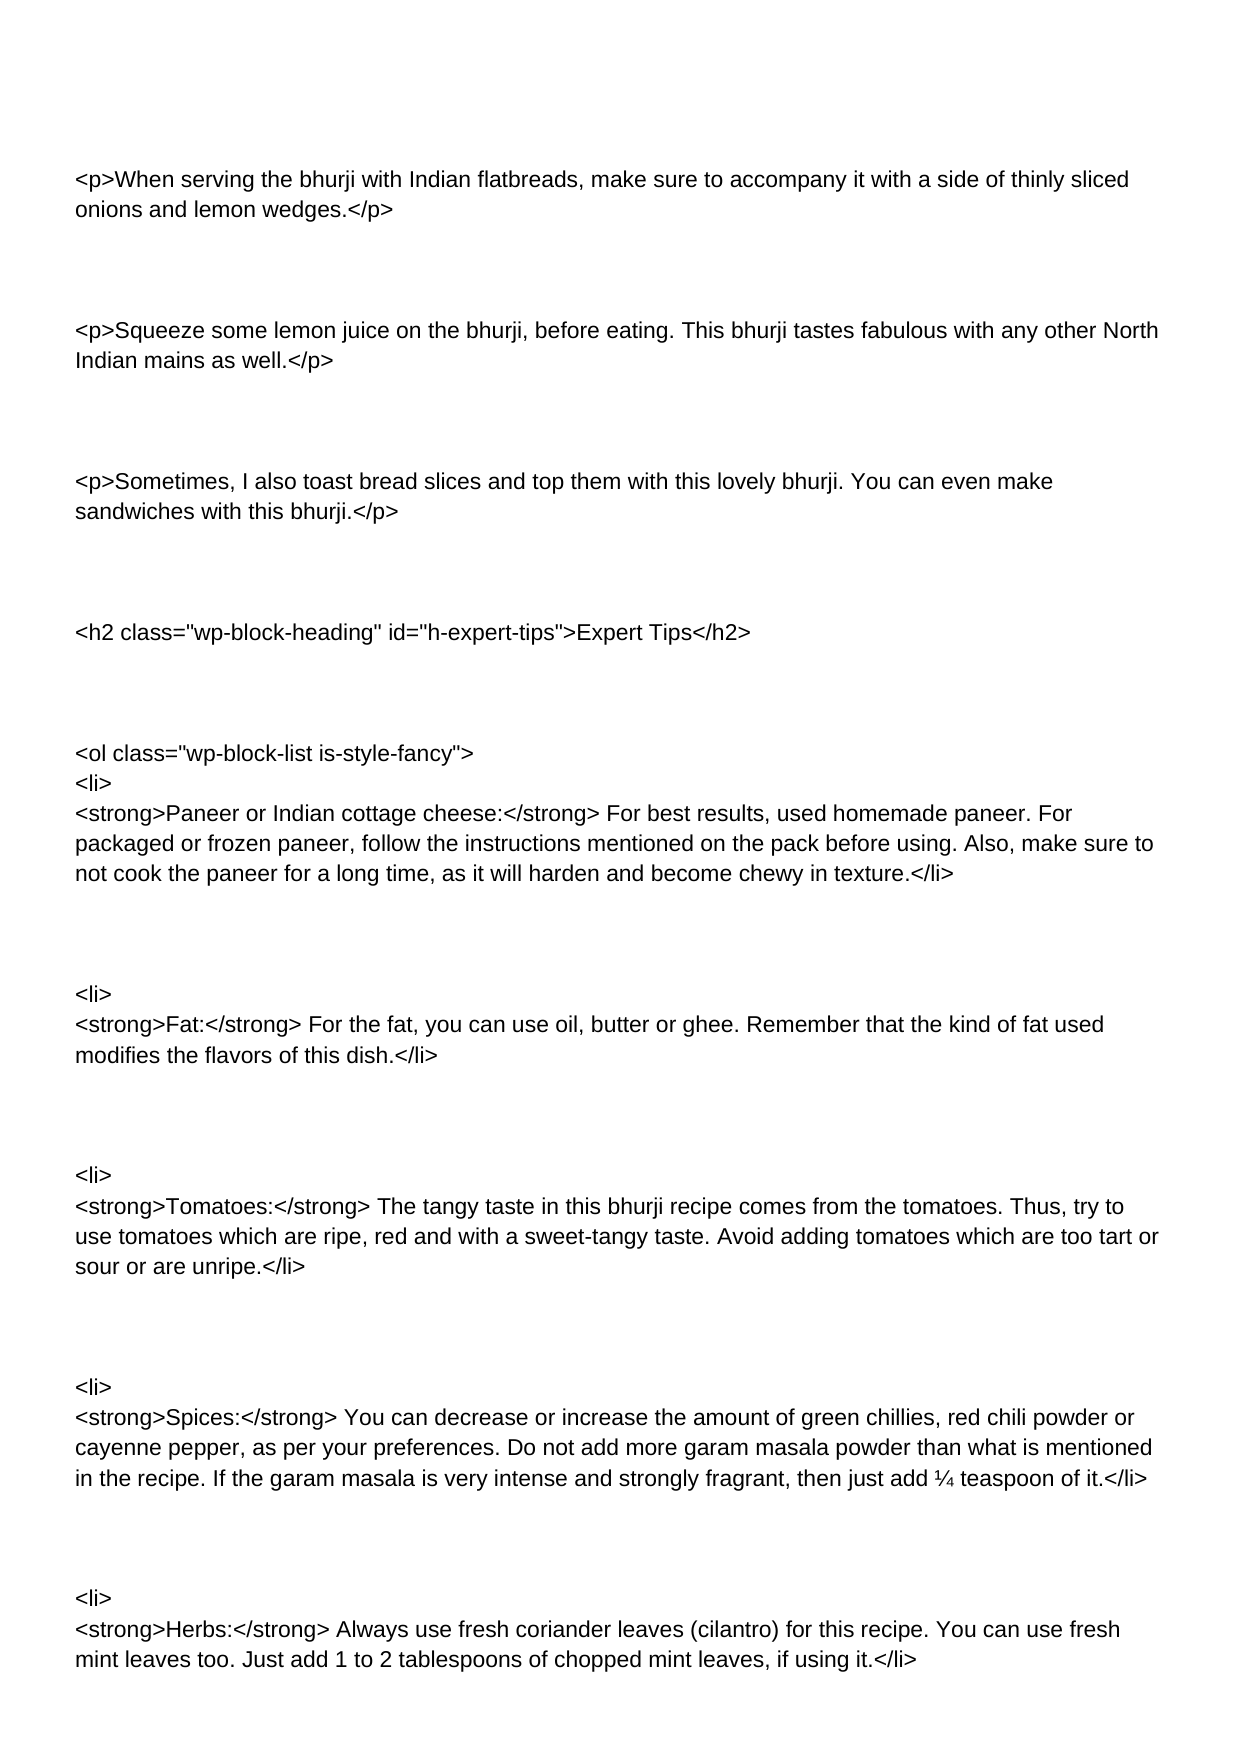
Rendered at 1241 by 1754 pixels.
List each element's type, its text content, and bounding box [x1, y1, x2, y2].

text <strong>Paneer or Indian cottage cheese:</strong> For best results, used homemade paneer. For packaged or frozen paneer, follow the instructions mentioned on the pack before using. Also, make sure to not cook the paneer for a long time, as it will harden and become chewy in texture.</li> [75, 800, 1165, 887]
text <li> [75, 1585, 1165, 1612]
text <h2 class="wp-block-heading" id="h-expert-tips">Expert Tips</h2> [75, 619, 1165, 645]
text <li> [75, 1162, 1165, 1189]
text <li> [75, 1374, 1165, 1400]
text <strong>Herbs:</strong> Always use fresh coriander leaves (cilantro) for this recipe. You can use fresh mint leaves too. Just add 1 to 2 tablespoons of chopped mint leaves, if using it.</li> [75, 1616, 1165, 1672]
text <p>Squeeze some lemon juice on the bhurji, before eating. This bhurji tastes fabulous with any other North Indian mains as well.</p> [75, 317, 1165, 373]
text <strong>Fat:</strong> For the fat, you can use oil, butter or ghee. Remember that the kind of fat used modifies the flavors of this dish.</li> [75, 1011, 1165, 1068]
text <strong>Spices:</strong> You can decrease or increase the amount of green chillies, red chili powder or cayenne pepper, as per your preferences. Do not add more garam masala powder than what is mentioned in the recipe. If the garam masala is very intense and strongly fragrant, then just add ¼ teaspoon of it.</li> [75, 1404, 1165, 1491]
text <p>Sometimes, I also toast bread slices and top them with this lovely bhurji. You can even make sandwiches with this bhurji.</p> [75, 468, 1165, 524]
text <ol class="wp-block-list is-style-fancy"> [75, 739, 1165, 766]
text <strong>Tomatoes:</strong> The tangy taste in this bhurji recipe comes from the tomatoes. Thus, try to use tomatoes which are ripe, red and with a sweet-tangy taste. Avoid adding tomatoes which are too tart or sour or are unripe.</li> [75, 1193, 1165, 1279]
text <p>When serving the bhurji with Indian flatbreads, make sure to accompany it with a side of thinly sliced onions and lemon wedges.</p> [75, 166, 1165, 222]
text <li> [75, 981, 1165, 1008]
text <li> [75, 770, 1165, 796]
